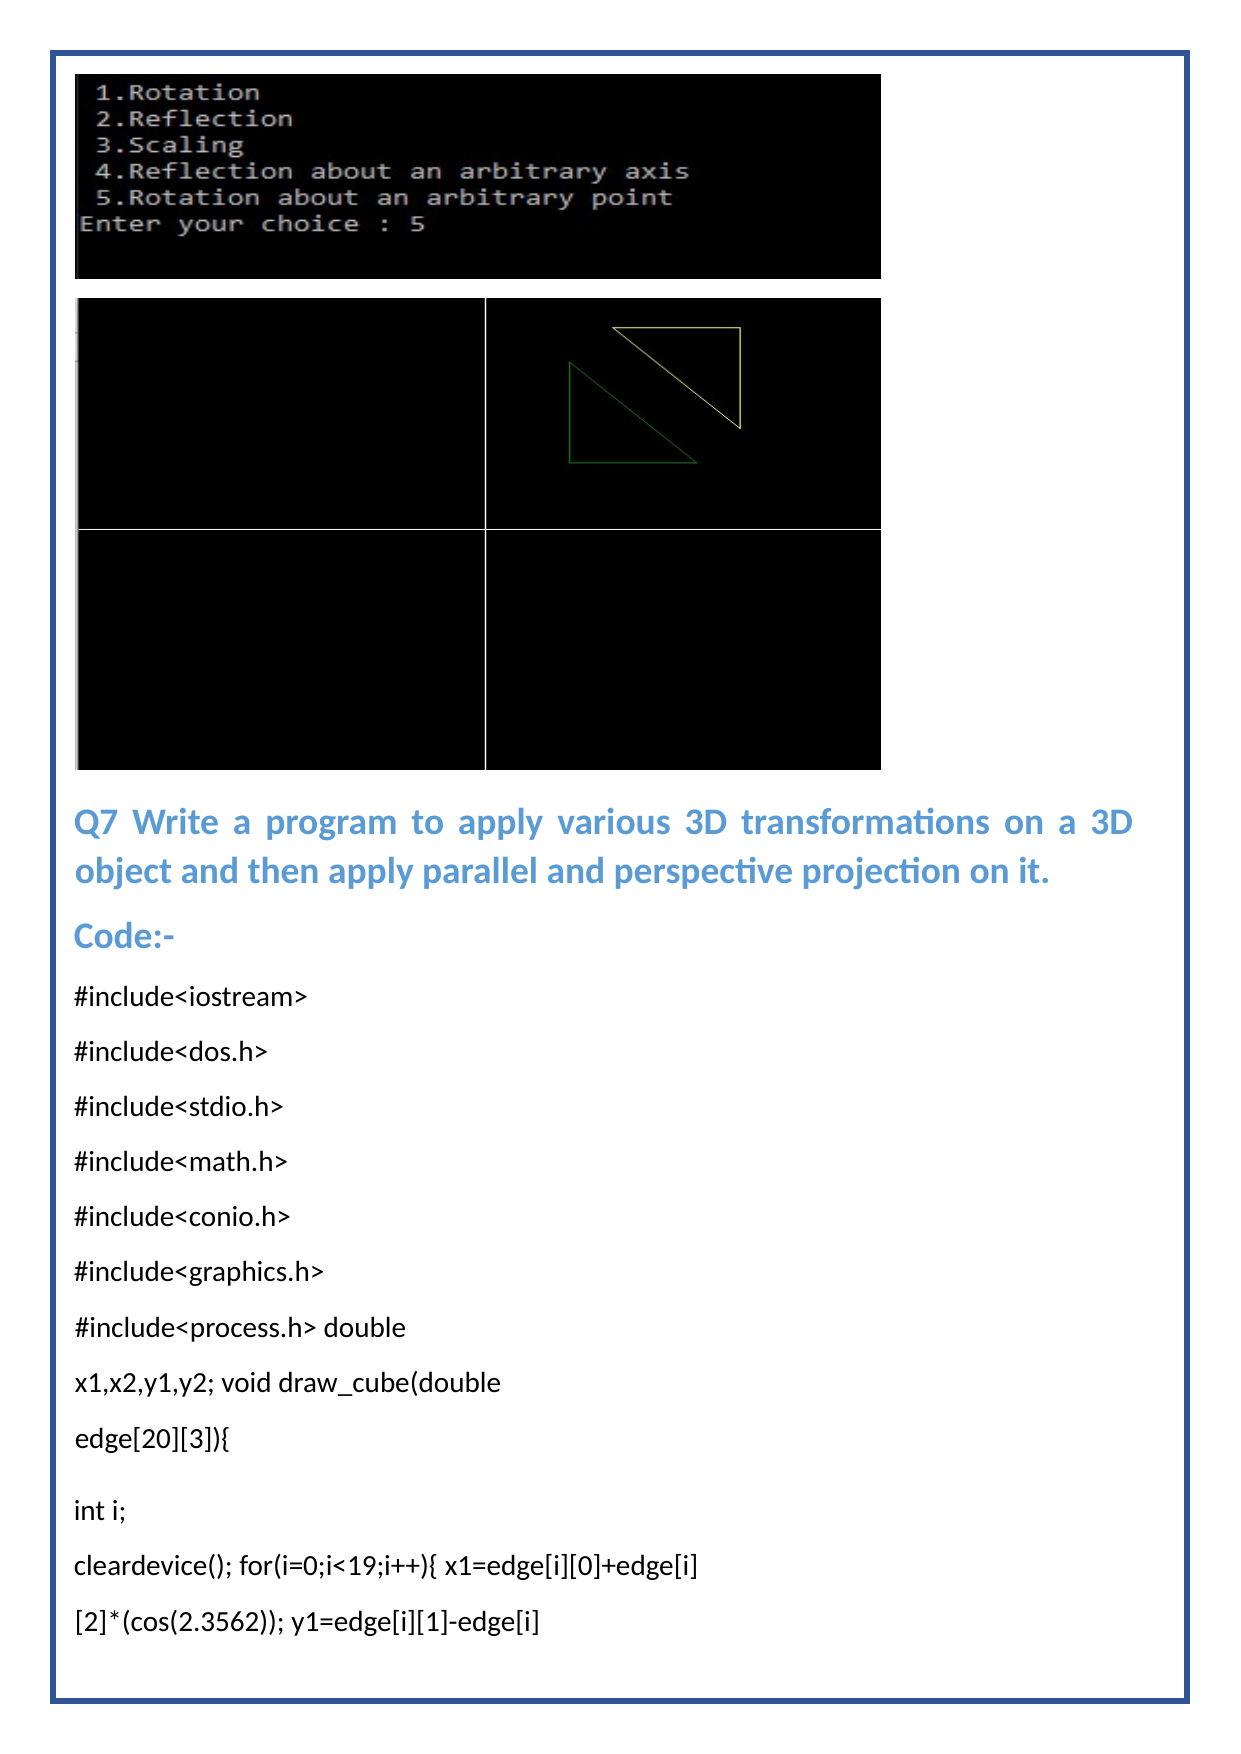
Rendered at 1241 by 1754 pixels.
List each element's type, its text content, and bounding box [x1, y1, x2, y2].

text #include<dos.h> [73, 1033, 1137, 1068]
text #include<stdio.h> [73, 1088, 1137, 1124]
text #include<math.h> [73, 1143, 1137, 1179]
text Q7 Write a program to apply various 3D transformations on a 3D object and then apply parallel and perspective projection on it. [73, 798, 1135, 892]
picture [75, 298, 881, 770]
text Code:- [73, 912, 1135, 958]
text #include<conio.h> [73, 1198, 1137, 1234]
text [73, 1547, 729, 1638]
text int i; [73, 1492, 1137, 1528]
picture [75, 74, 881, 279]
text #include<iostream> [73, 978, 1137, 1013]
text #include<graphics.h> #include<process.h> double x1,x2,y1,y2; void draw_cube(double edge[20][3]){ [73, 1253, 538, 1456]
